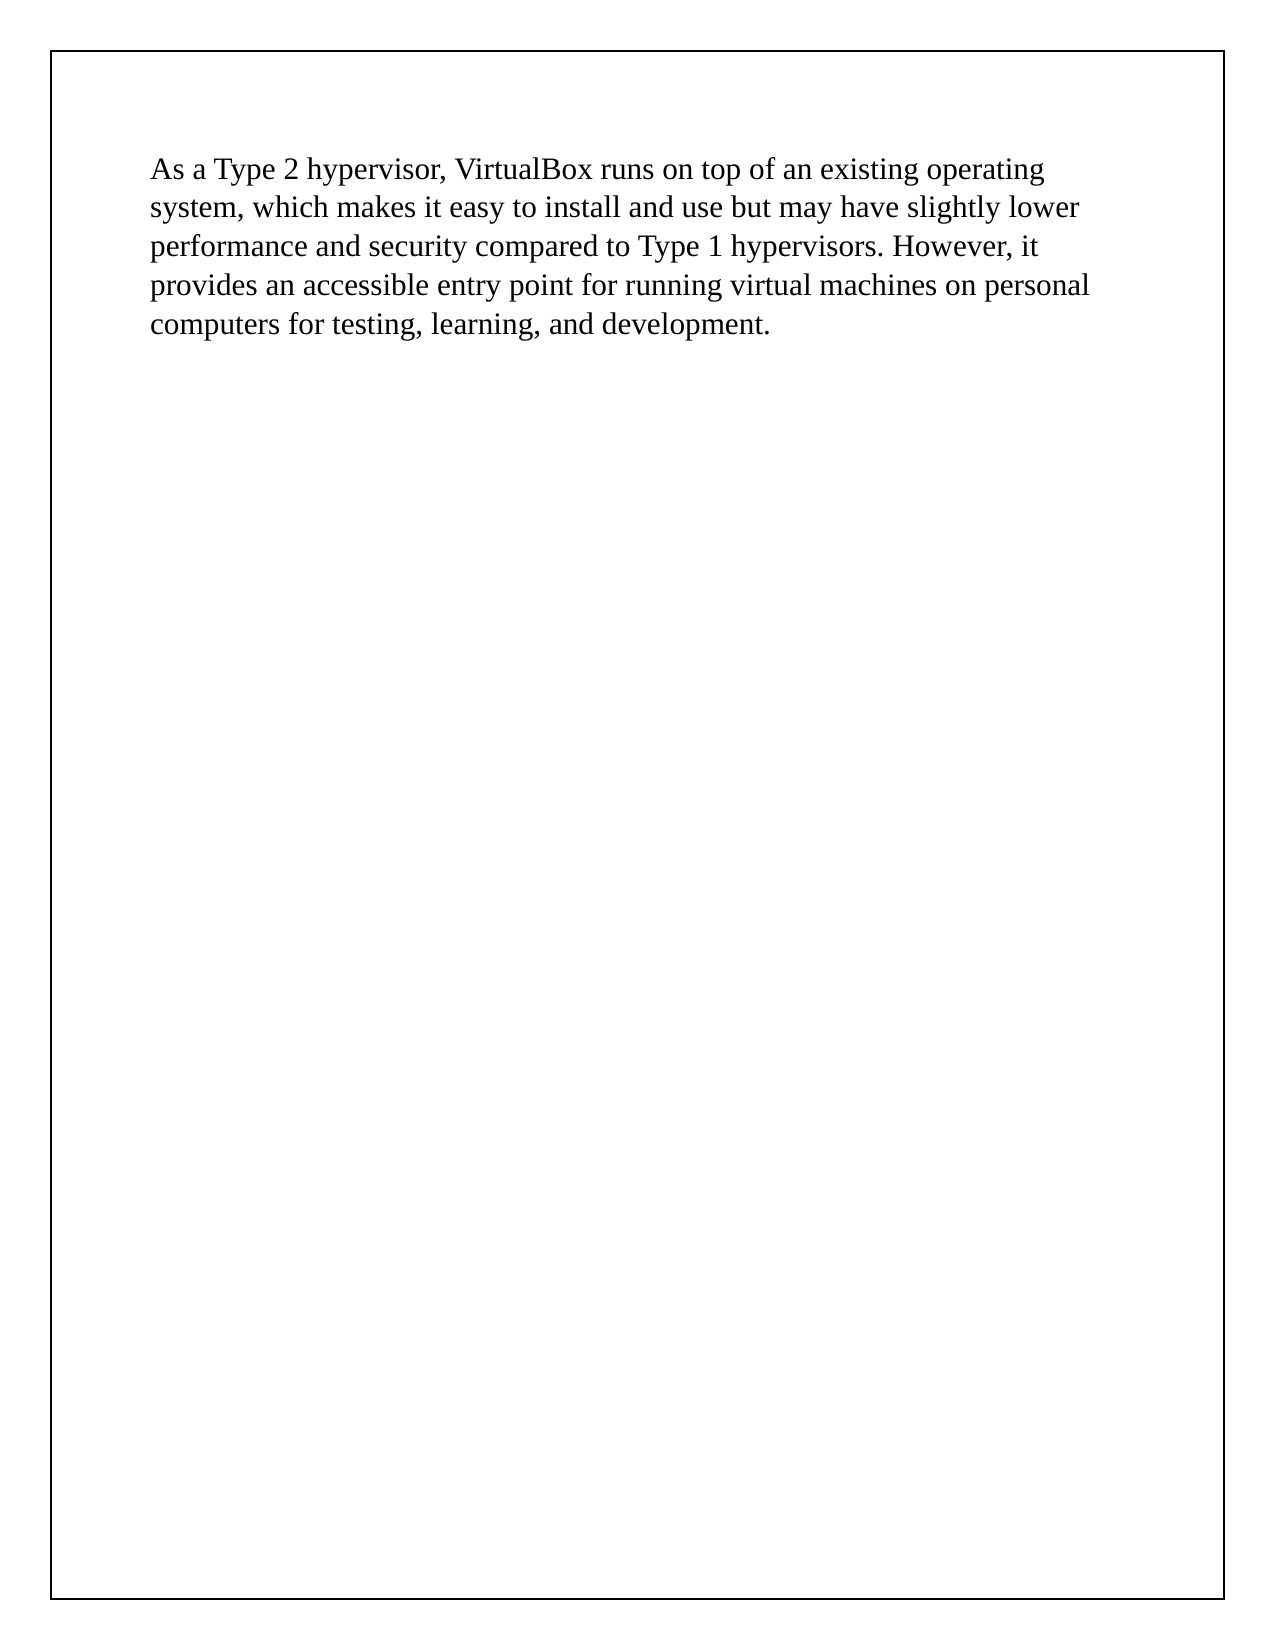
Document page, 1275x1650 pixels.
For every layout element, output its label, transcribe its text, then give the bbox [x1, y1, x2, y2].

text As a Type 2 hypervisor, VirtualBox runs on top of an existing operating system, which makes it easy to install and use but may have slightly lower performance and security compared to Type 1 hypervisors. However, it provides an accessible entry point for running virtual machines on personal computers for testing, learning, and development. [150, 150, 1125, 341]
